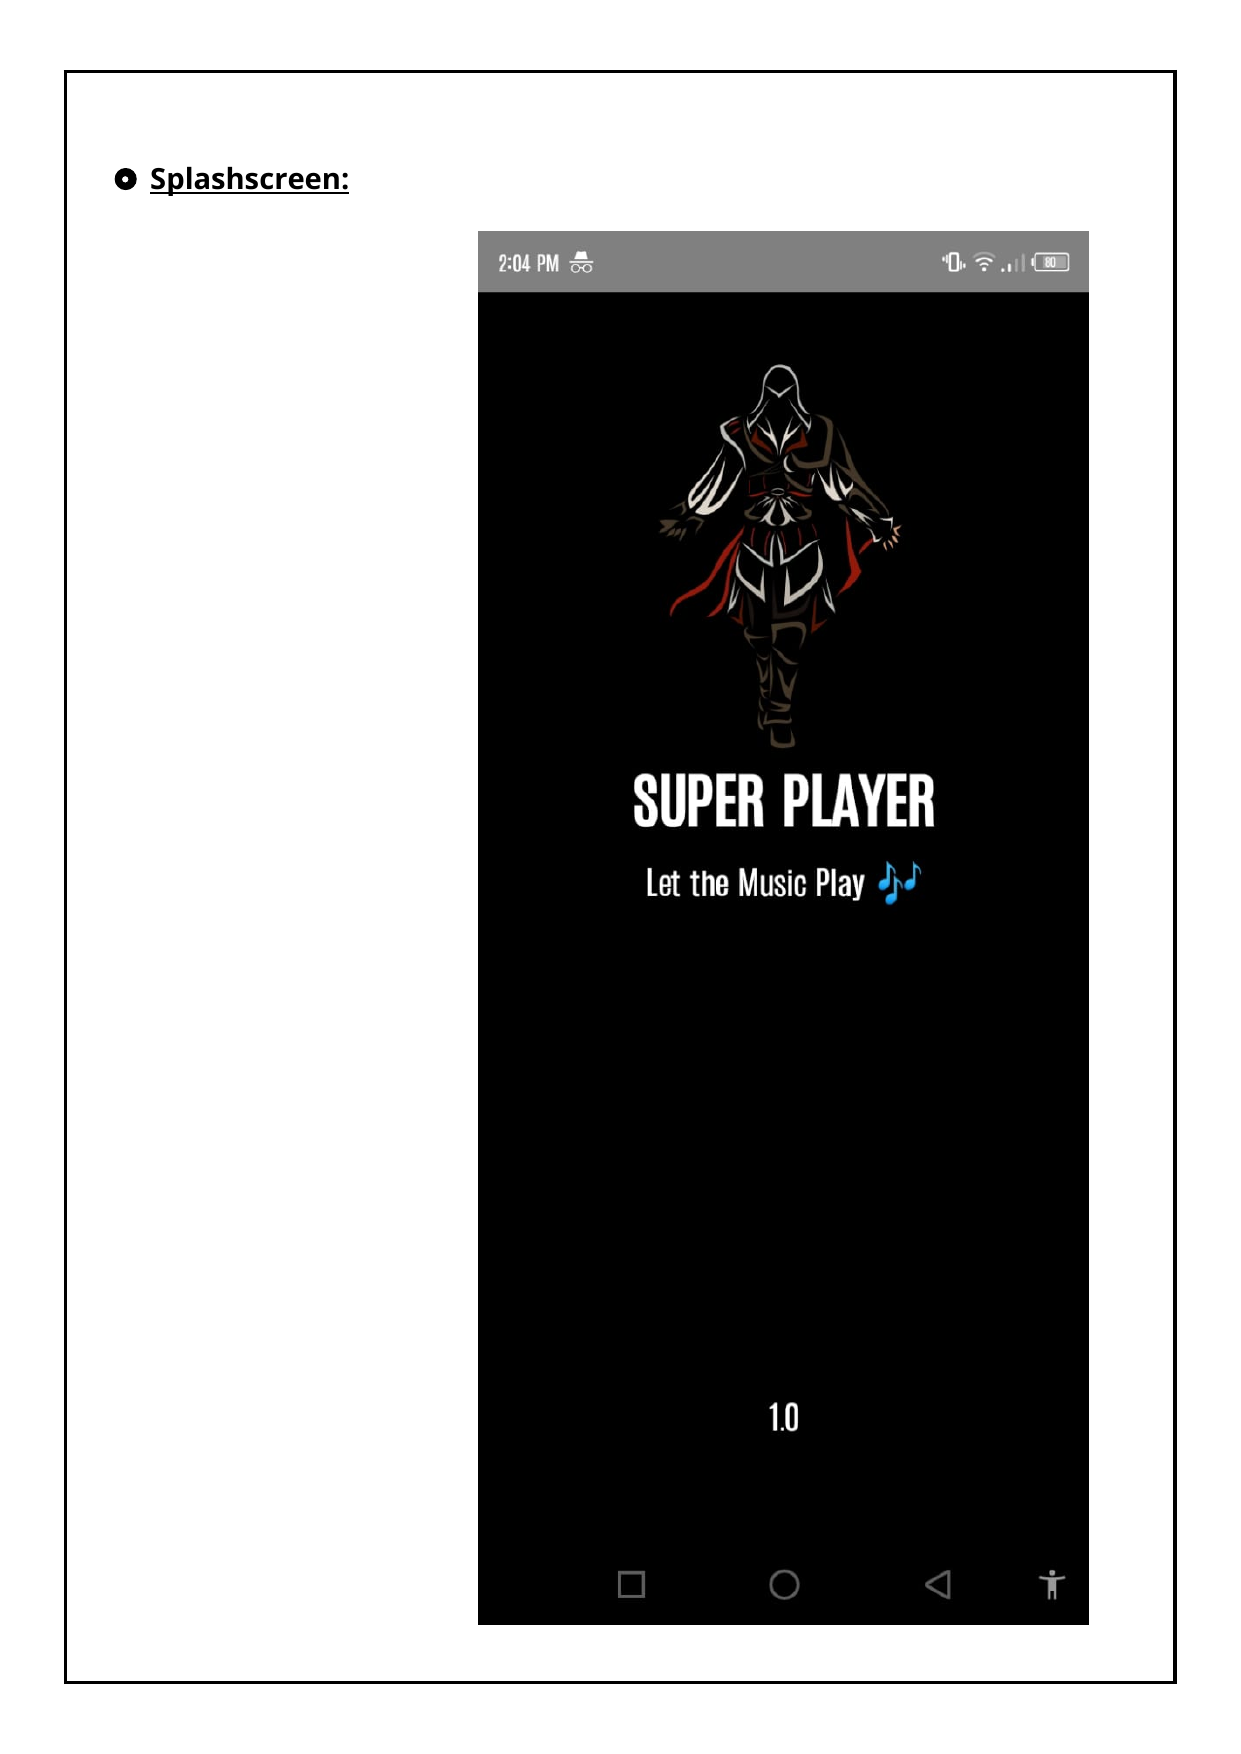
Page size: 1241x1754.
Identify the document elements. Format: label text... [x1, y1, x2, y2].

picture [478, 231, 1089, 1625]
list Splashscreen: [112, 158, 1165, 198]
